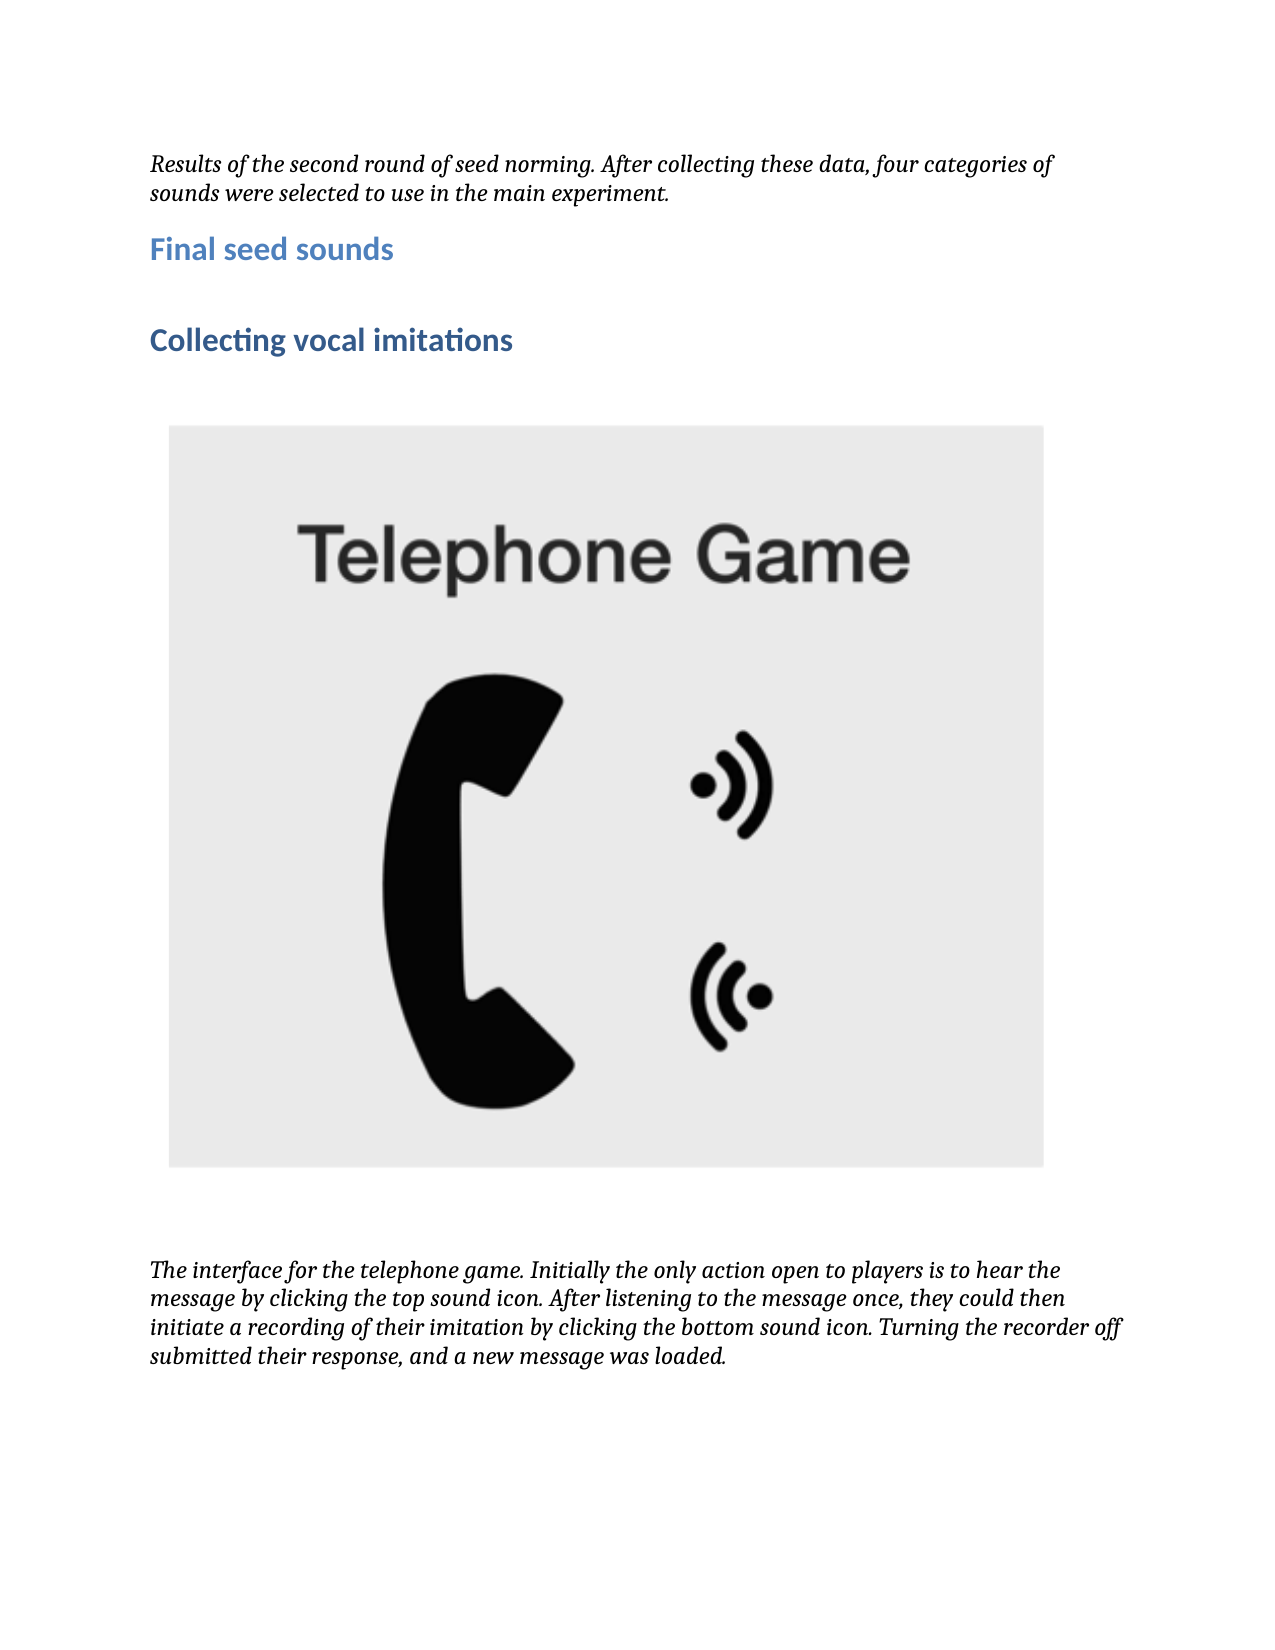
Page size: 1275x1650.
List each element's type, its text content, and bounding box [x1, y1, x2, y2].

subtitle Final seed sounds [150, 228, 1125, 269]
subtitle Collecting vocal imitations [150, 319, 1125, 360]
text The interface for the telephone game. Initially the only action open to players is to hear the message by clicking the top sound icon. After listening to the message once, they could then initiate a recording of their imitation by clicking the bottom sound icon. Turning the recorder off submitted their response, and a new message was loaded. [150, 1256, 1125, 1371]
picture [168, 359, 1044, 1235]
text Results of the second round of seed norming. After collecting these data, four categories of sounds were selected to use in the main experiment. [150, 150, 1125, 207]
